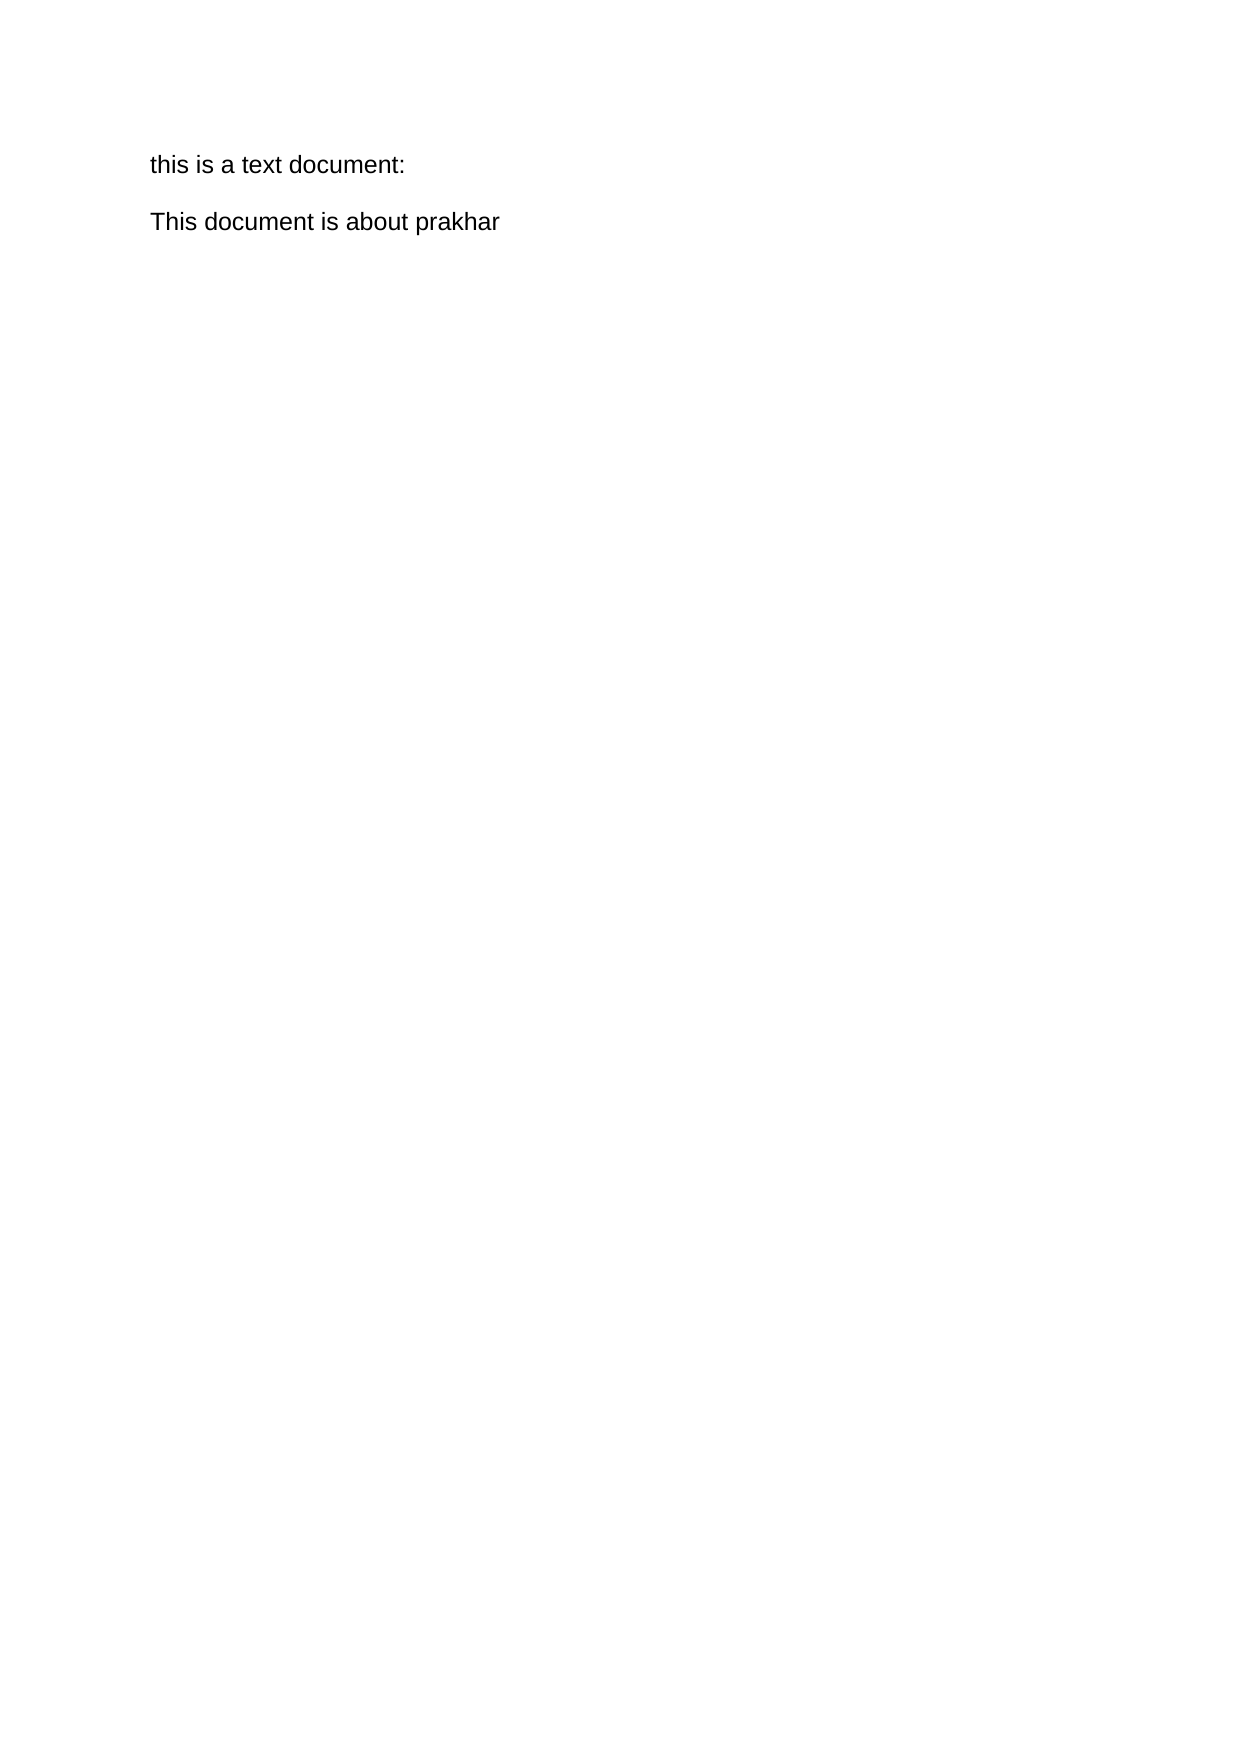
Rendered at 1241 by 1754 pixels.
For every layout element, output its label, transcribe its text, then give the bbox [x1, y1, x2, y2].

text this is a text document: [150, 150, 1090, 179]
text This document is about prakhar [150, 207, 1090, 236]
